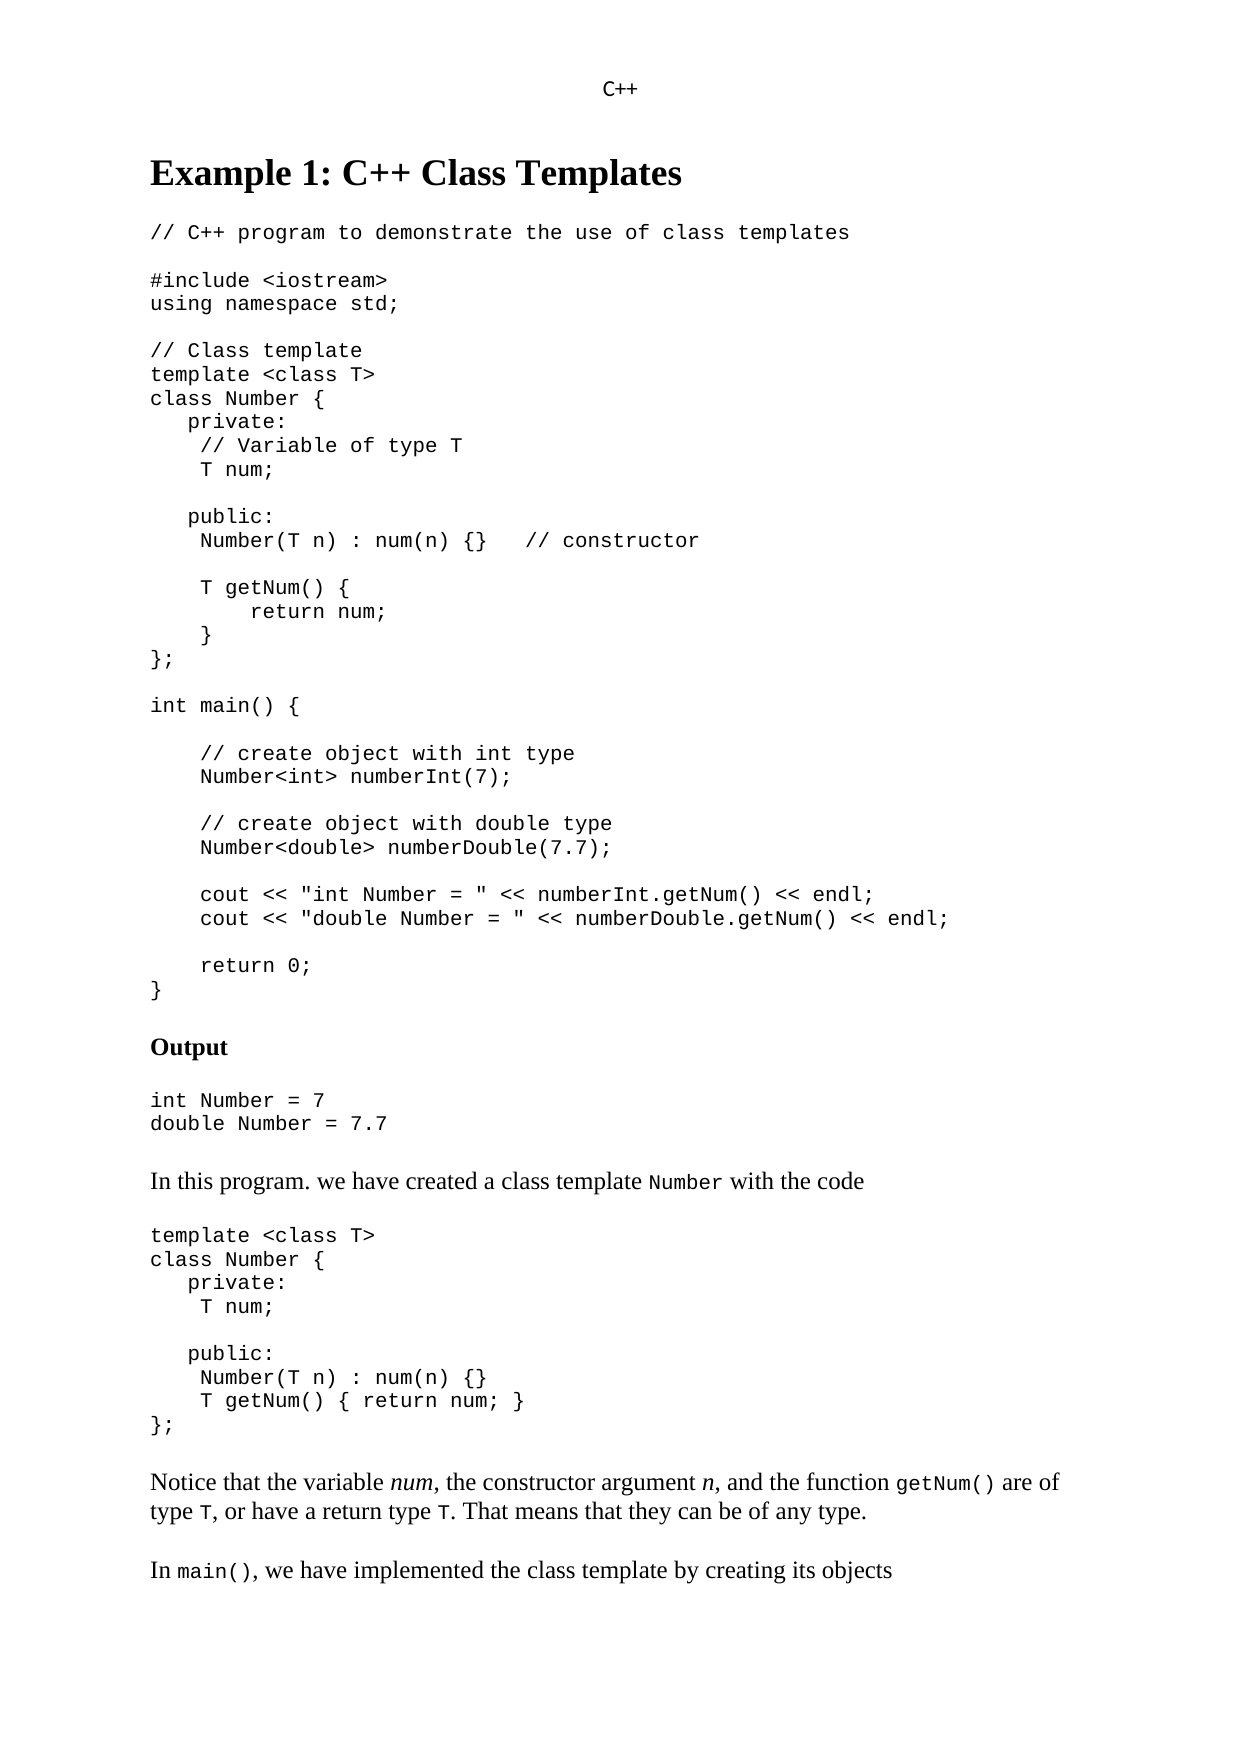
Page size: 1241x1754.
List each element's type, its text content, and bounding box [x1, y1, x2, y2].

text // Class template [150, 341, 1090, 364]
subtitle Example 1: C++ Class Templates [150, 150, 1090, 193]
text int main() { [150, 695, 1090, 719]
text In this program. we have created a class template Number with the code [150, 1166, 1090, 1196]
text T num; [150, 1296, 1090, 1319]
text class Number { [150, 1248, 1090, 1272]
text cout << "double Number = " << numberDouble.getNum() << endl; [150, 908, 1090, 932]
text // Variable of type T [150, 435, 1090, 459]
text private: [150, 411, 1090, 435]
text double Number = 7.7 [150, 1113, 1090, 1137]
text Output [150, 1032, 1090, 1061]
text cout << "int Number = " << numberInt.getNum() << endl; [150, 884, 1090, 908]
text } [150, 624, 1090, 648]
text T getNum() { [150, 577, 1090, 601]
text public: [150, 506, 1090, 530]
text template <class T> [150, 1225, 1090, 1248]
text int Number = 7 [150, 1090, 1090, 1113]
text }; [150, 1414, 1090, 1438]
text // create object with double type [150, 813, 1090, 837]
text T num; [150, 459, 1090, 482]
text class Number { [150, 388, 1090, 411]
text }; [150, 648, 1090, 672]
text template <class T> [150, 364, 1090, 388]
text return num; [150, 601, 1090, 624]
text // C++ program to demonstrate the use of class templates [150, 222, 1090, 246]
text Number(T n) : num(n) {} // constructor [150, 530, 1090, 553]
text private: [150, 1272, 1090, 1296]
text Notice that the variable num, the constructor argument n, and the function getNum() are of type T, or have a return type T. That means that they can be of any type. [150, 1467, 1090, 1526]
text Number<int> numberInt(7); [150, 766, 1090, 790]
text // create object with int type [150, 742, 1090, 766]
text } [150, 979, 1090, 1003]
text Number<double> numberDouble(7.7); [150, 837, 1090, 861]
text using namespace std; [150, 293, 1090, 317]
text #include <iostream> [150, 269, 1090, 293]
text return 0; [150, 955, 1090, 979]
text T getNum() { return num; } [150, 1390, 1090, 1414]
text In main(), we have implemented the class template by creating its objects [150, 1555, 1090, 1585]
text public: [150, 1343, 1090, 1367]
text Number(T n) : num(n) {} [150, 1367, 1090, 1390]
